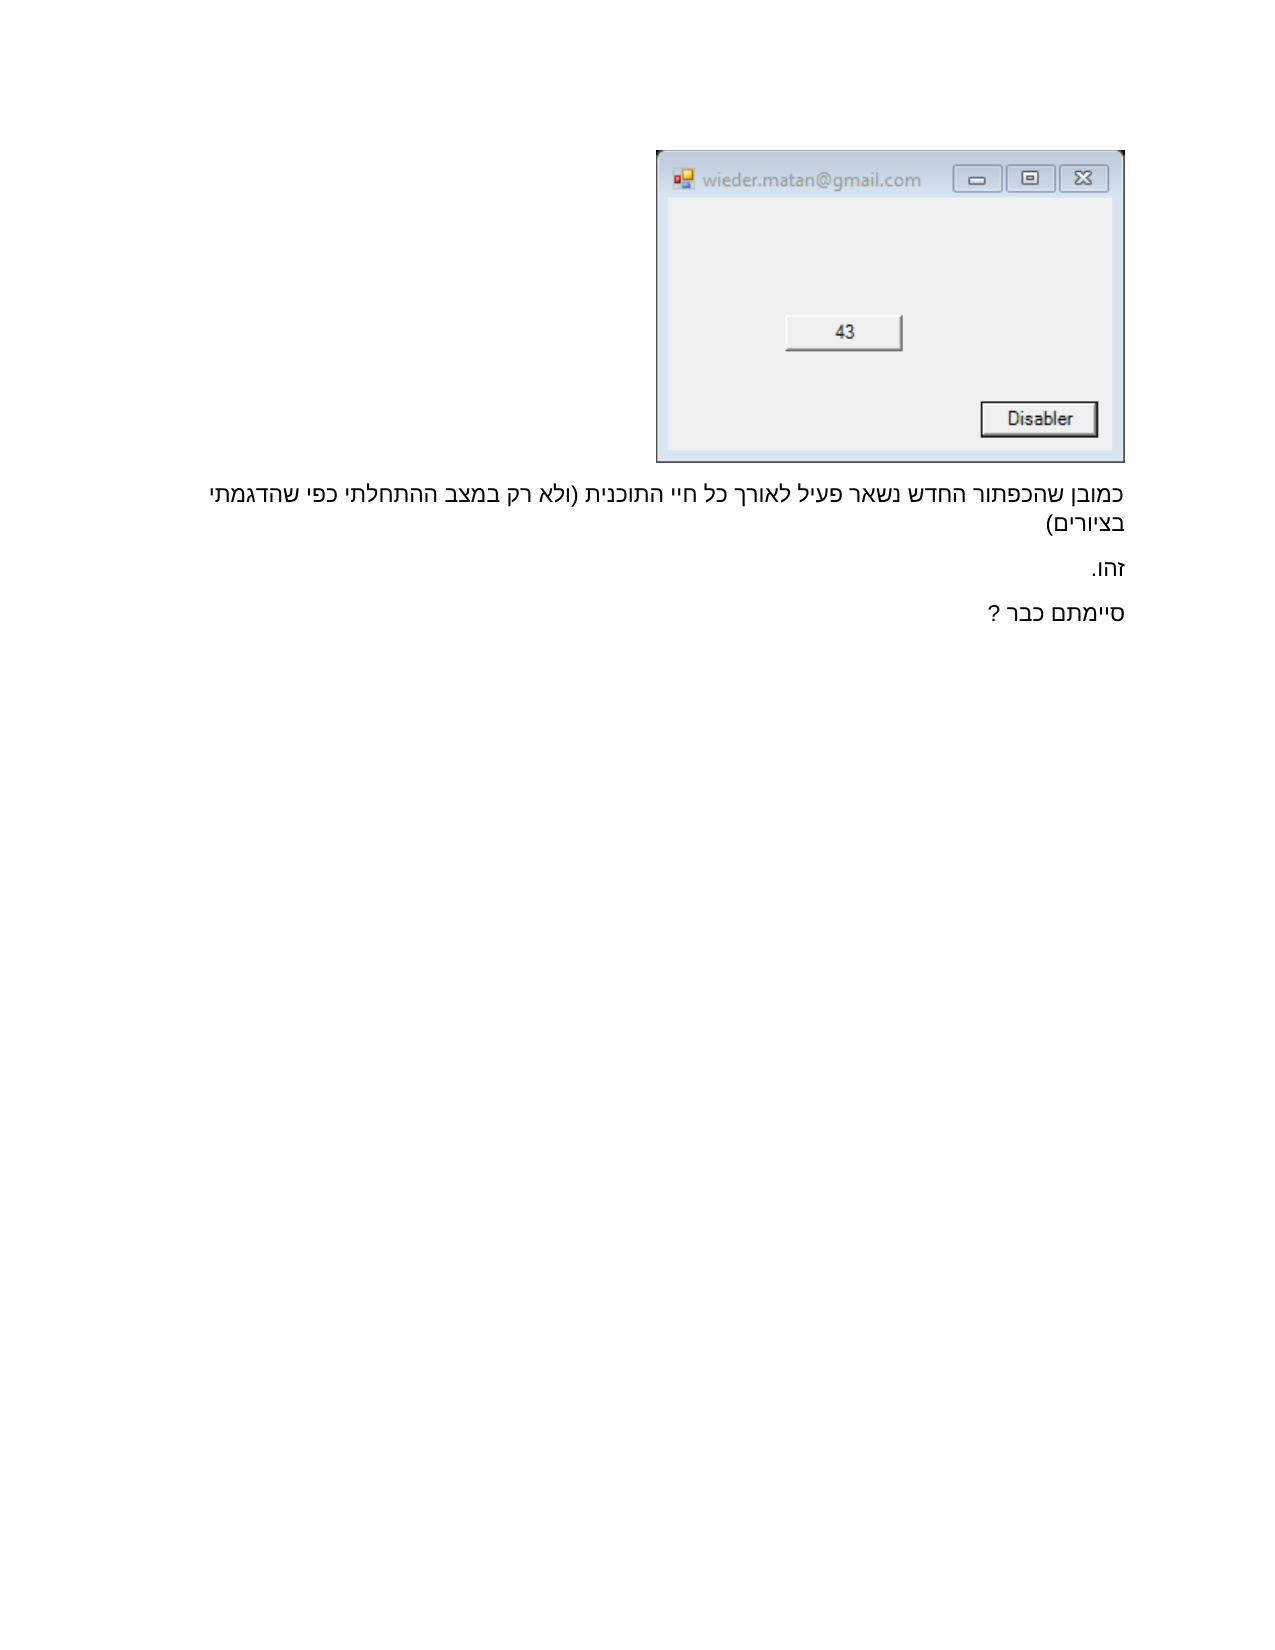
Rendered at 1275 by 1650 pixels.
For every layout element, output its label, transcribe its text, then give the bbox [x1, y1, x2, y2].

picture [656, 150, 1125, 463]
text סיימתם כבר ? [150, 600, 1125, 626]
text זהו. [150, 555, 1125, 581]
text כמובן שהכפתור החדש נשאר פעיל לאורך כל חיי התוכנית (ולא רק במצב ההתחלתי כפי שהדגמתי בציורים) [150, 481, 1125, 536]
